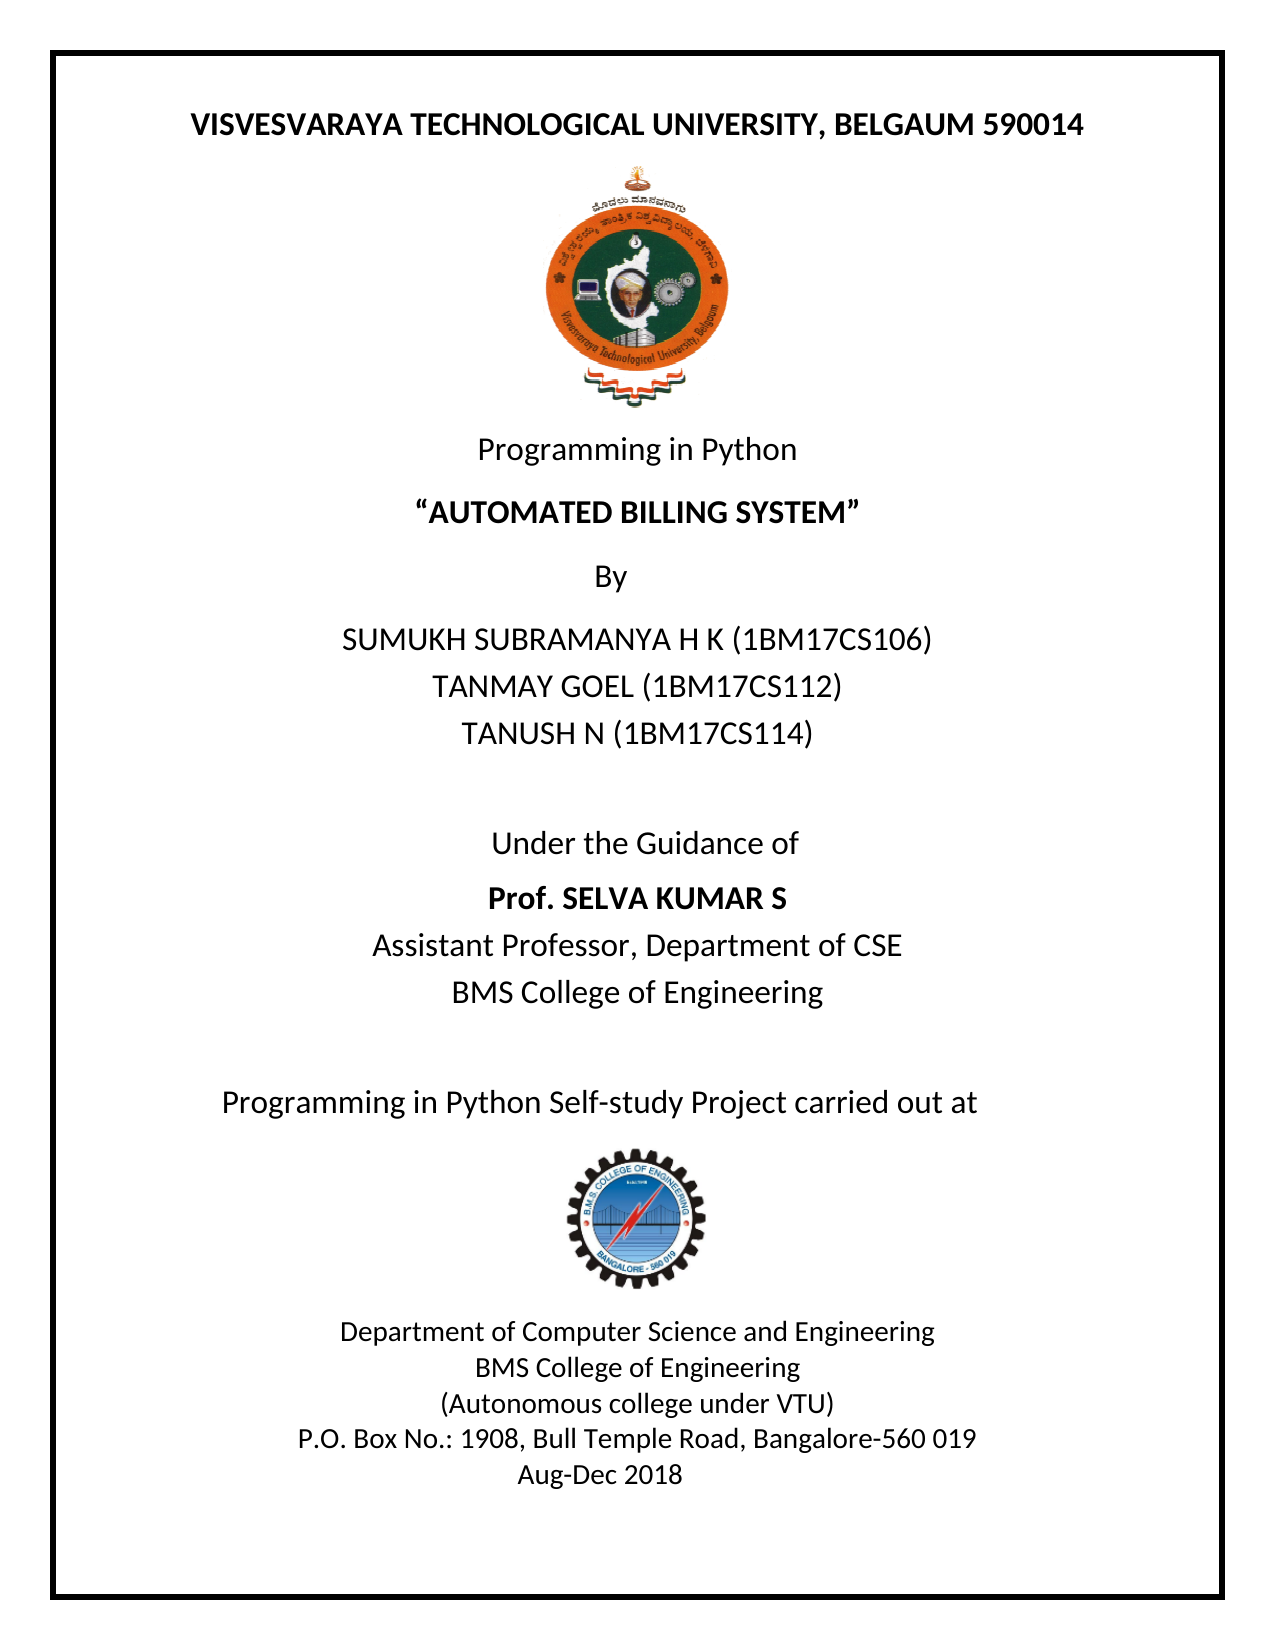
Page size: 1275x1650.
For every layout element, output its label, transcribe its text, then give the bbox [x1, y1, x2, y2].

text BMS College of Engineering [150, 971, 1125, 1011]
text “AUTOMATED BILLING SYSTEM” [150, 491, 1125, 532]
text (Autonomous college under VTU) [150, 1385, 1125, 1420]
picture [559, 1144, 716, 1294]
text By [150, 555, 1125, 596]
text VISVESVARAYA TECHNOLOGICAL UNIVERSITY, BELGAUM 590014 [150, 103, 1125, 144]
text Aug-Dec 2018 [150, 1456, 1125, 1492]
text Programming in Python [150, 428, 1125, 469]
text P.O. Box No.: 1908, Bull Temple Road, Bangalore-560 019 [150, 1420, 1125, 1456]
picture [543, 166, 732, 408]
text Programming in Python Self-study Project carried out at [150, 1081, 1125, 1122]
text Under the Guidance of [150, 822, 1125, 863]
text TANUSH N (1BM17CS114) [150, 712, 1125, 753]
text BMS College of Engineering [150, 1349, 1125, 1385]
text Department of Computer Science and Engineering [150, 1313, 1125, 1349]
text SUMUKH SUBRAMANYA H K (1BM17CS106) [150, 618, 1125, 659]
text TANMAY GOEL (1BM17CS112) [150, 665, 1125, 706]
text Prof. SELVA KUMAR S [150, 877, 1125, 918]
text Assistant Professor, Department of CSE [150, 924, 1125, 965]
